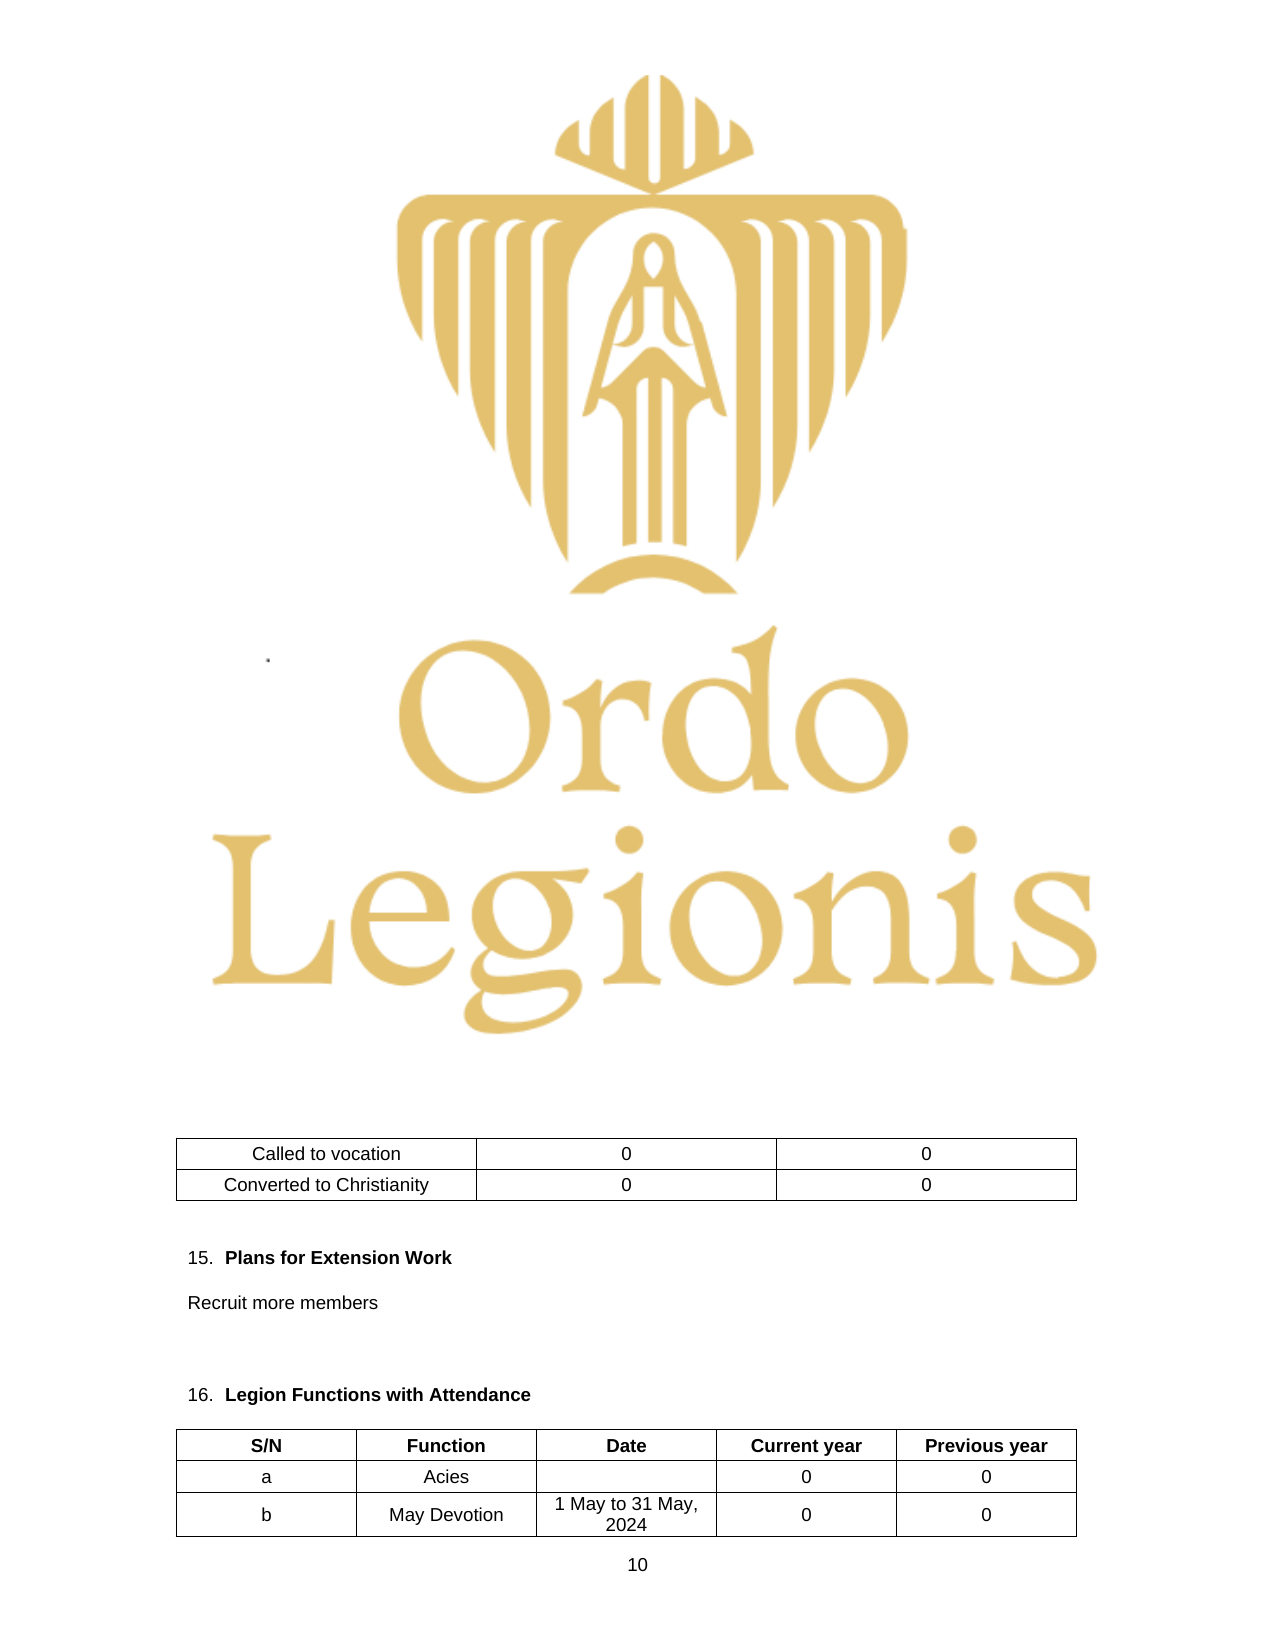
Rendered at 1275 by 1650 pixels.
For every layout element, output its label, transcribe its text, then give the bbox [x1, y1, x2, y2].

list Legion Functions with Attendance [187, 1383, 1087, 1405]
table_cell 1 May to 31 May, 2024 [537, 1493, 716, 1536]
table_cell 0 [777, 1139, 1076, 1169]
table_cell [537, 1461, 716, 1492]
table_cell 0 [777, 1170, 1076, 1200]
table_cell 0 [717, 1493, 896, 1536]
table_header S/N [177, 1430, 356, 1460]
table_cell b [177, 1493, 356, 1536]
table_cell 0 [897, 1461, 1076, 1492]
picture [206, 75, 1107, 1138]
table_cell 0 [477, 1170, 776, 1200]
table_header Previous year [897, 1430, 1076, 1460]
table_header Function [357, 1430, 536, 1460]
table_cell Acies [357, 1461, 536, 1492]
table_header Date [537, 1430, 716, 1460]
table_cell Called to vocation [177, 1139, 476, 1169]
list Plans for Extension Work [187, 1247, 1087, 1268]
table_cell a [177, 1461, 356, 1492]
table_cell 0 [897, 1493, 1076, 1536]
table_header Current year [717, 1430, 896, 1460]
table_cell 0 [717, 1461, 896, 1492]
table_cell Converted to Christianity [177, 1170, 476, 1200]
table_cell May Devotion [357, 1493, 536, 1536]
text Recruit more members [187, 1292, 1087, 1314]
table_cell 0 [477, 1139, 776, 1169]
